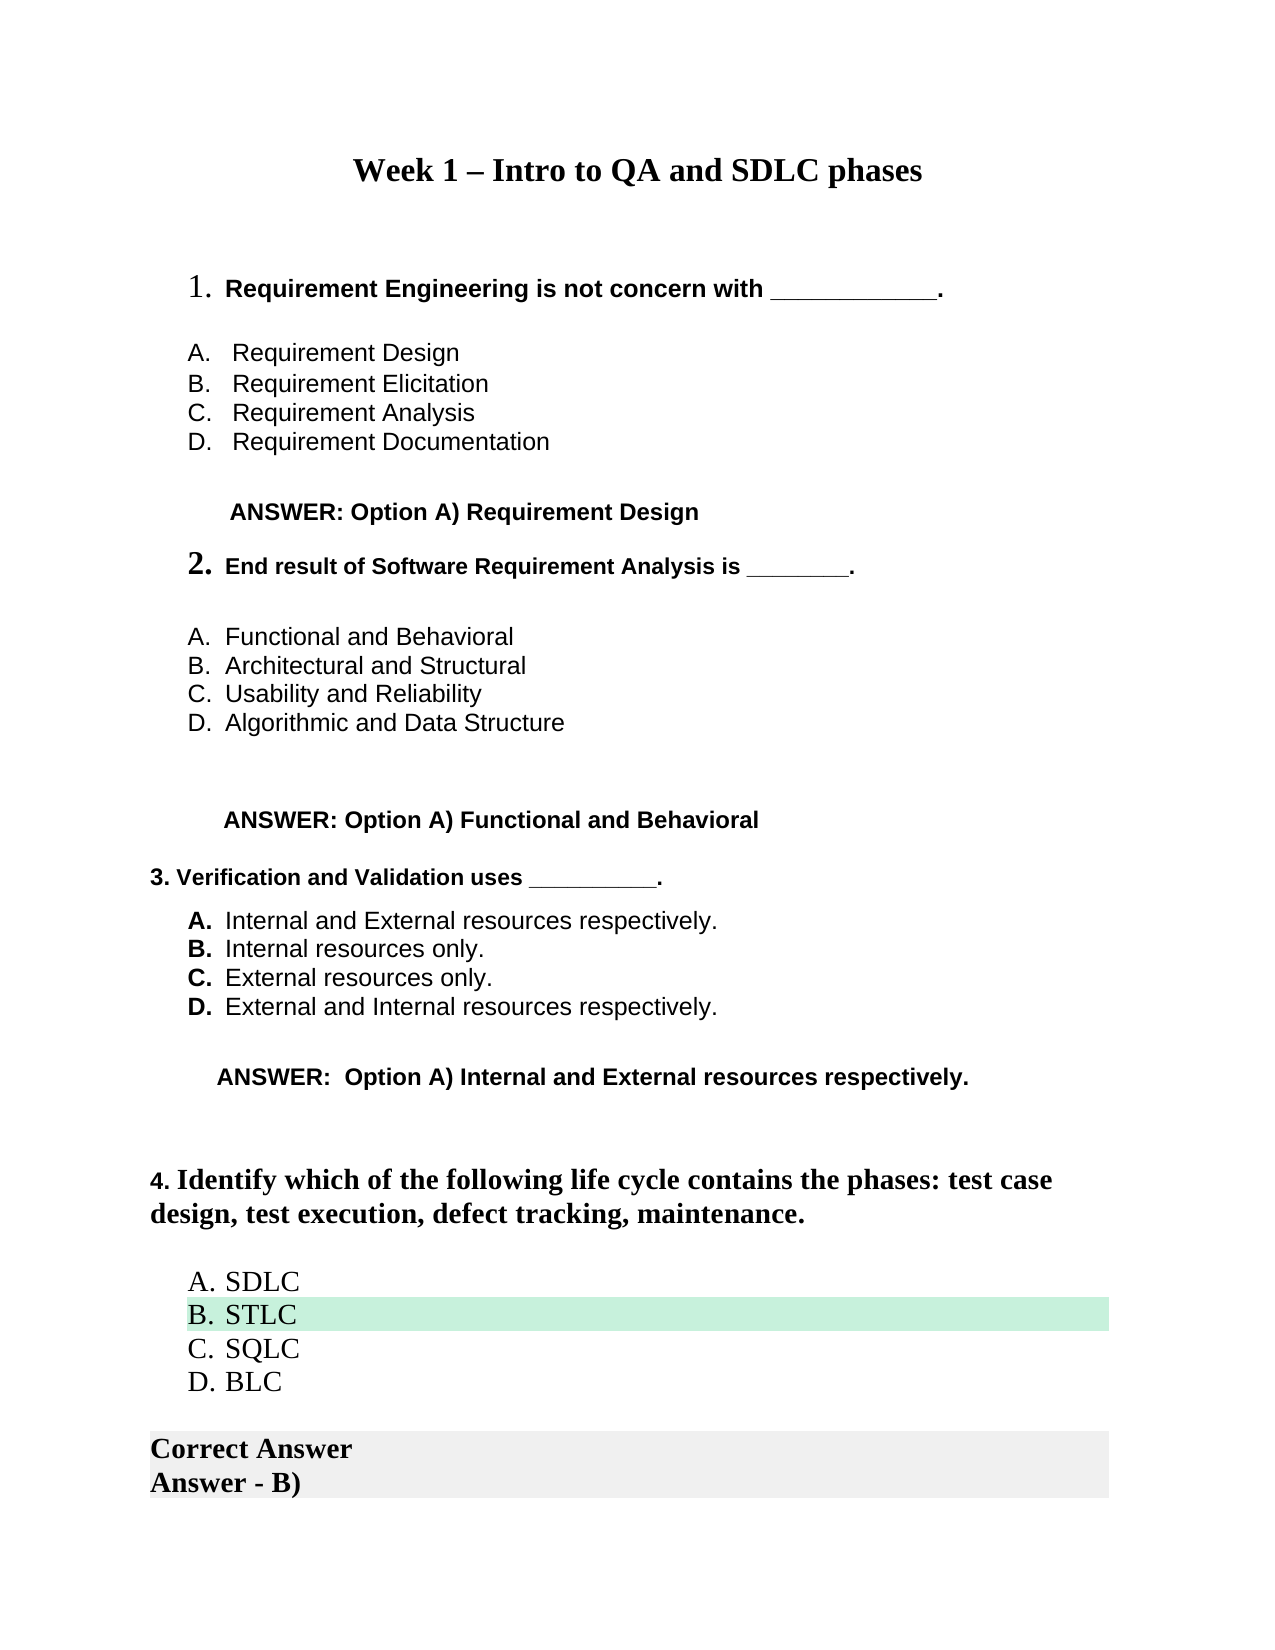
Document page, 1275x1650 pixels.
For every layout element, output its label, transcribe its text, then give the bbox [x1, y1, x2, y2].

list Requirement Analysis [187, 398, 1125, 427]
list Requirement Documentation [187, 427, 1125, 456]
list Requirement Engineering is not concern with ____________. [187, 266, 1125, 304]
list Requirement Design [187, 338, 1125, 367]
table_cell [150, 485, 1125, 1498]
list Requirement Elicitation [187, 369, 1125, 398]
text Week 1 – Intro to QA and SDLC phases [150, 150, 1125, 188]
